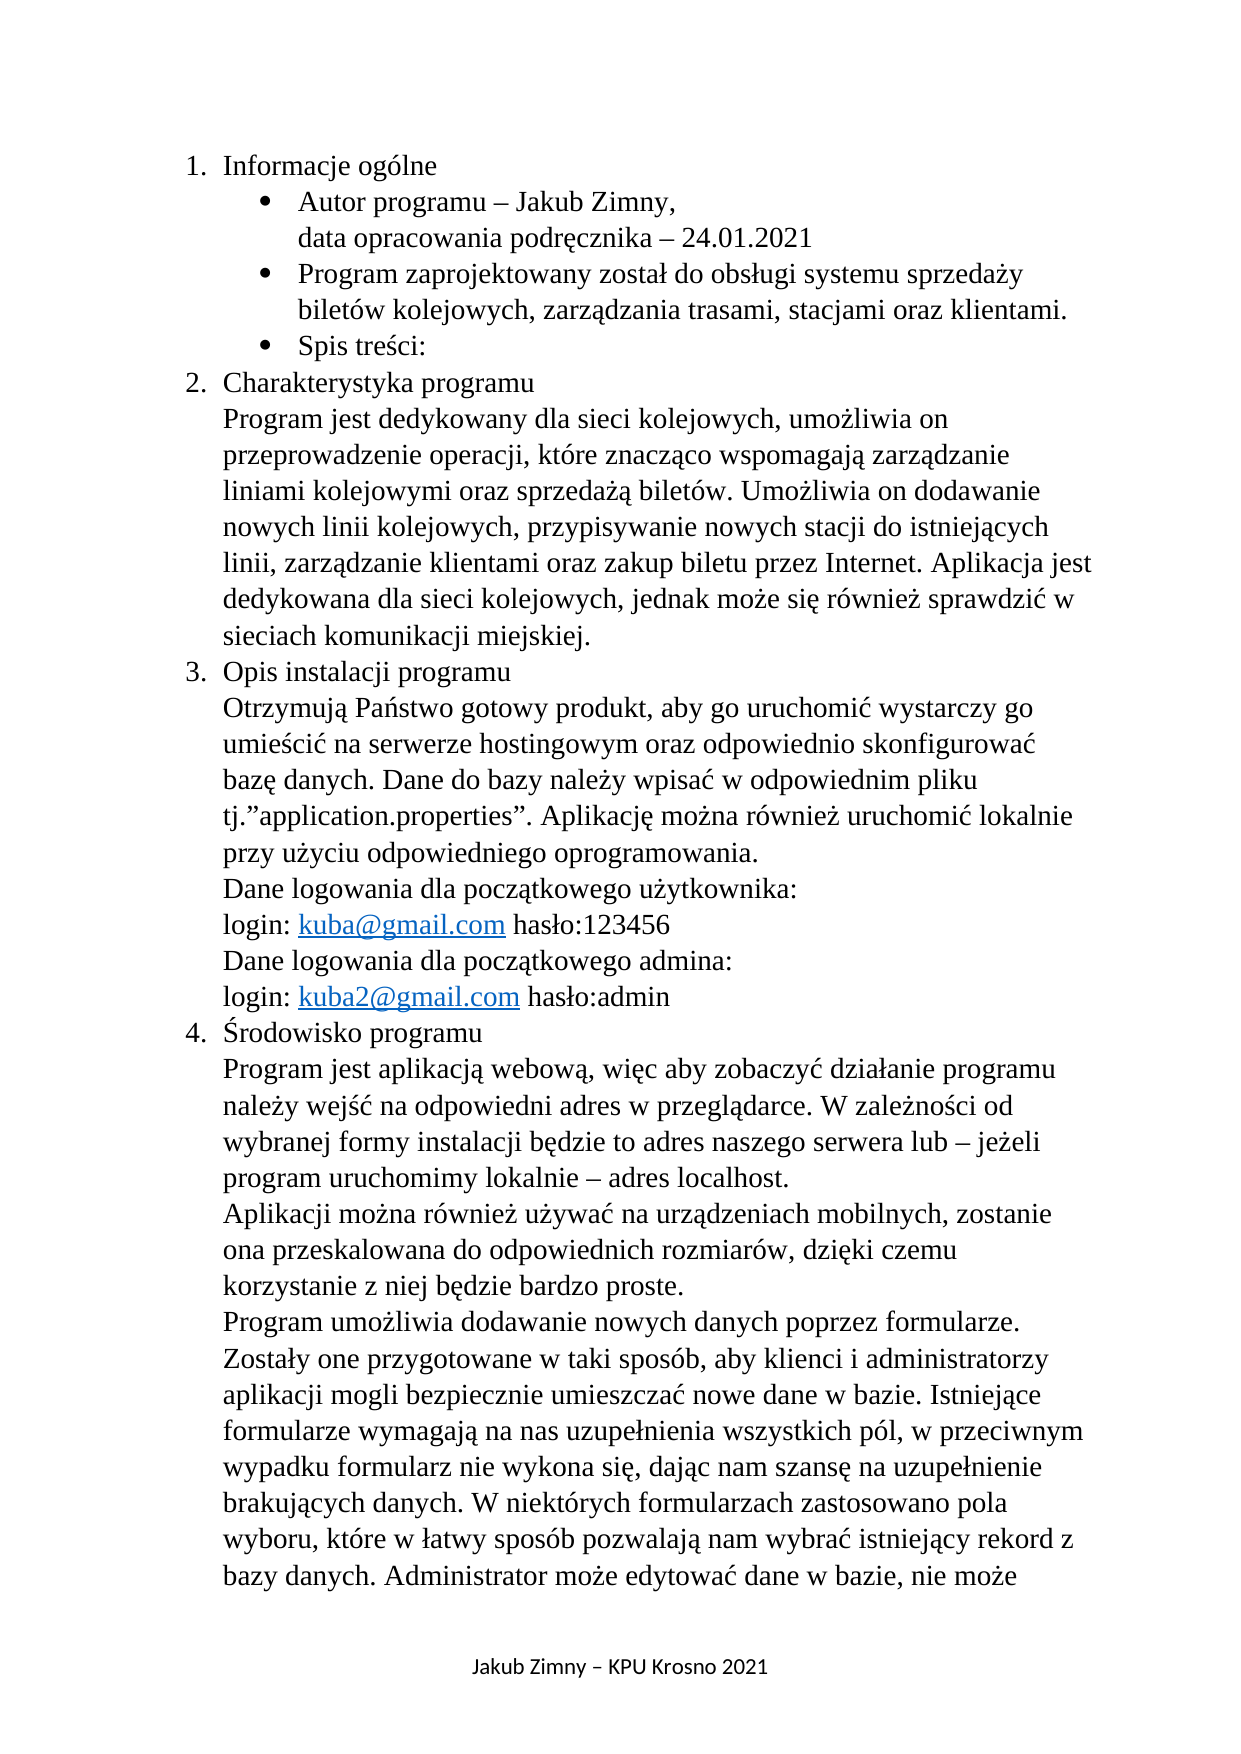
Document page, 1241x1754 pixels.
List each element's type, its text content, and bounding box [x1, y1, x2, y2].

list Autor programu – Jakub Zimny, data opracowania podręcznika – 24.01.2021 [260, 184, 1093, 253]
list Informacje ogólne [185, 148, 1093, 181]
list Program zaprojektowany został do obsługi systemu sprzedaży biletów kolejowych, zarządzania trasami, stacjami oraz klientami. [260, 256, 1093, 326]
list Spis treści: [260, 328, 1093, 362]
list Opis instalacji programu Otrzymują Państwo gotowy produkt, aby go uruchomić wystarczy go umieścić na serwerze hostingowym oraz odpowiednio skonfigurować bazę danych. Dane do bazy należy wpisać w odpowiednim pliku tj.”application.properties”. Aplikację można również uruchomić lokalnie przy użyciu odpowiedniego oprogramowania. Dane logowania dla początkowego użytkownika: login: kuba@gmail.com hasło:123456 Dane logowania dla początkowego admina: login: kuba2@gmail.com hasło:admin [185, 654, 1093, 1013]
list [185, 1015, 1093, 1591]
list Charakterystyka programu Program jest dedykowany dla sieci kolejowych, umożliwia on przeprowadzenie operacji, które znacząco wspomagają zarządzanie liniami kolejowymi oraz sprzedażą biletów. Umożliwia on dodawanie nowych linii kolejowych, przypisywanie nowych stacji do istniejących linii, zarządzanie klientami oraz zakup biletu przez Internet. Aplikacja jest dedykowana dla sieci kolejowych, jednak może się również sprawdzić w sieciach komunikacji miejskiej. [185, 365, 1093, 651]
